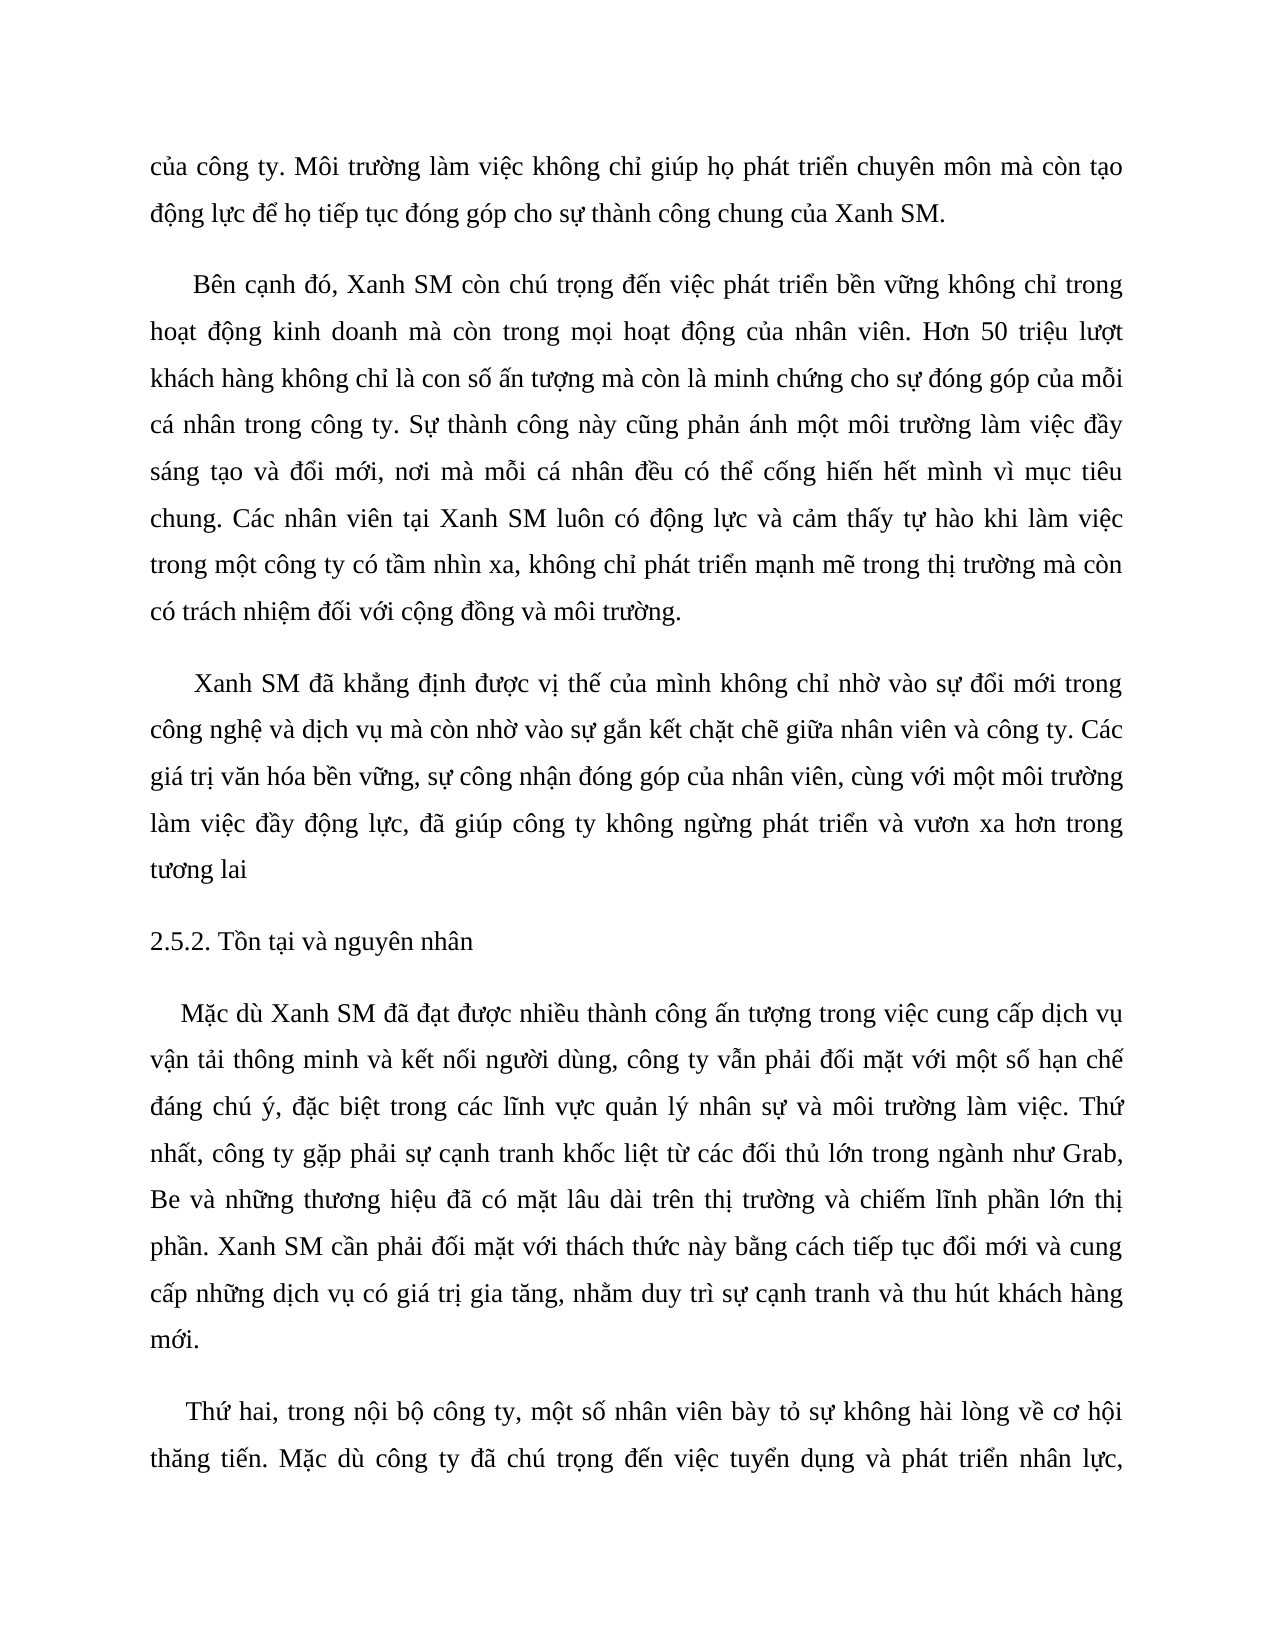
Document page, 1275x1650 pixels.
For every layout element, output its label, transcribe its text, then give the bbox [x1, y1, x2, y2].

text 2.5.2. Tồn tại và nguyên nhân [150, 925, 1125, 956]
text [150, 1395, 1125, 1473]
text Mặc dù Xanh SM đã đạt được nhiều thành công ấn tượng trong việc cung cấp dịch vụ vận tải thông minh và kết nối người dùng, công ty vẫn phải đối mặt với một số hạn chế đáng chú ý, đặc biệt trong các lĩnh vực quản lý nhân sự và môi trường làm việc. Thứ nhất, công ty gặp phải sự cạnh tranh khốc liệt từ các đối thủ lớn trong ngành như Grab, Be và những thương hiệu đã có mặt lâu dài trên thị trường và chiếm lĩnh phần lớn thị phần. Xanh SM cần phải đối mặt với thách thức này bằng cách tiếp tục đổi mới và cung cấp những dịch vụ có giá trị gia tăng, nhằm duy trì sự cạnh tranh và thu hút khách hàng mới. [150, 997, 1125, 1354]
text Xanh SM đã khẳng định được vị thế của mình không chỉ nhờ vào sự đổi mới trong công nghệ và dịch vụ mà còn nhờ vào sự gắn kết chặt chẽ giữa nhân viên và công ty. Các giá trị văn hóa bền vững, sự công nhận đóng góp của nhân viên, cùng với một môi trường làm việc đầy động lực, đã giúp công ty không ngừng phát triển và vươn xa hơn trong tương lai​ [150, 667, 1125, 884]
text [150, 150, 1125, 228]
text Bên cạnh đó, Xanh SM còn chú trọng đến việc phát triển bền vững không chỉ trong hoạt động kinh doanh mà còn trong mọi hoạt động của nhân viên. Hơn 50 triệu lượt khách hàng không chỉ là con số ấn tượng mà còn là minh chứng cho sự đóng góp của mỗi cá nhân trong công ty. Sự thành công này cũng phản ánh một môi trường làm việc đầy sáng tạo và đổi mới, nơi mà mỗi cá nhân đều có thể cống hiến hết mình vì mục tiêu chung. Các nhân viên tại Xanh SM luôn có động lực và cảm thấy tự hào khi làm việc trong một công ty có tầm nhìn xa, không chỉ phát triển mạnh mẽ trong thị trường mà còn có trách nhiệm đối với cộng đồng và môi trường. [150, 268, 1125, 626]
